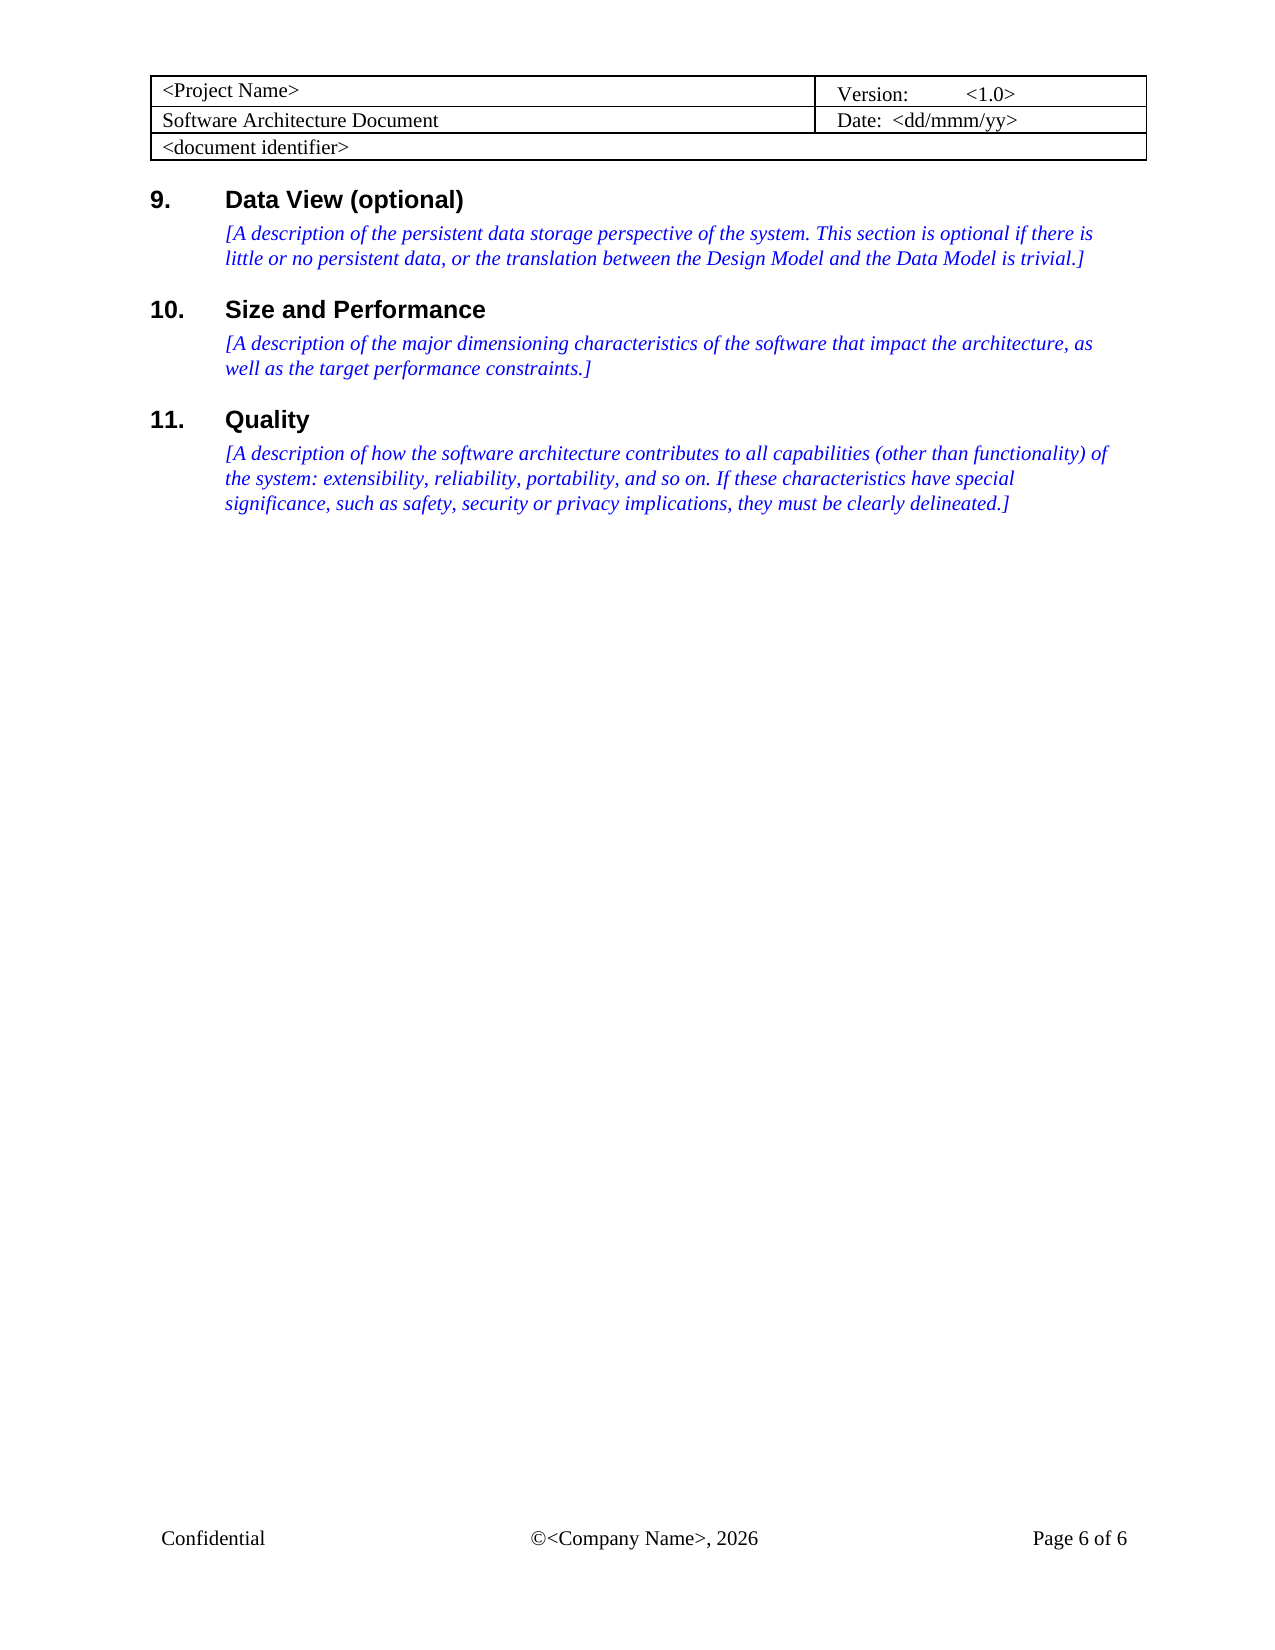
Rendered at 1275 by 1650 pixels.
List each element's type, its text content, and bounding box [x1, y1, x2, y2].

subtitle Size and Performance [150, 295, 1125, 324]
text [A description of the persistent data storage perspective of the system. This section is optional if there is little or no persistent data, or the translation between the Design Model and the Data Model is trivial.] [225, 220, 1125, 270]
text [A description of the major dimensioning characteristics of the software that impact the architecture, as well as the target performance constraints.] [225, 330, 1125, 380]
text [A description of how the software architecture contributes to all capabilities (other than functionality) of the system: extensibility, reliability, portability, and so on. If these characteristics have special significance, such as safety, security or privacy implications, they must be clearly delineated.] [225, 440, 1125, 515]
subtitle Quality [150, 405, 1125, 434]
subtitle Data View (optional) [150, 185, 1125, 214]
